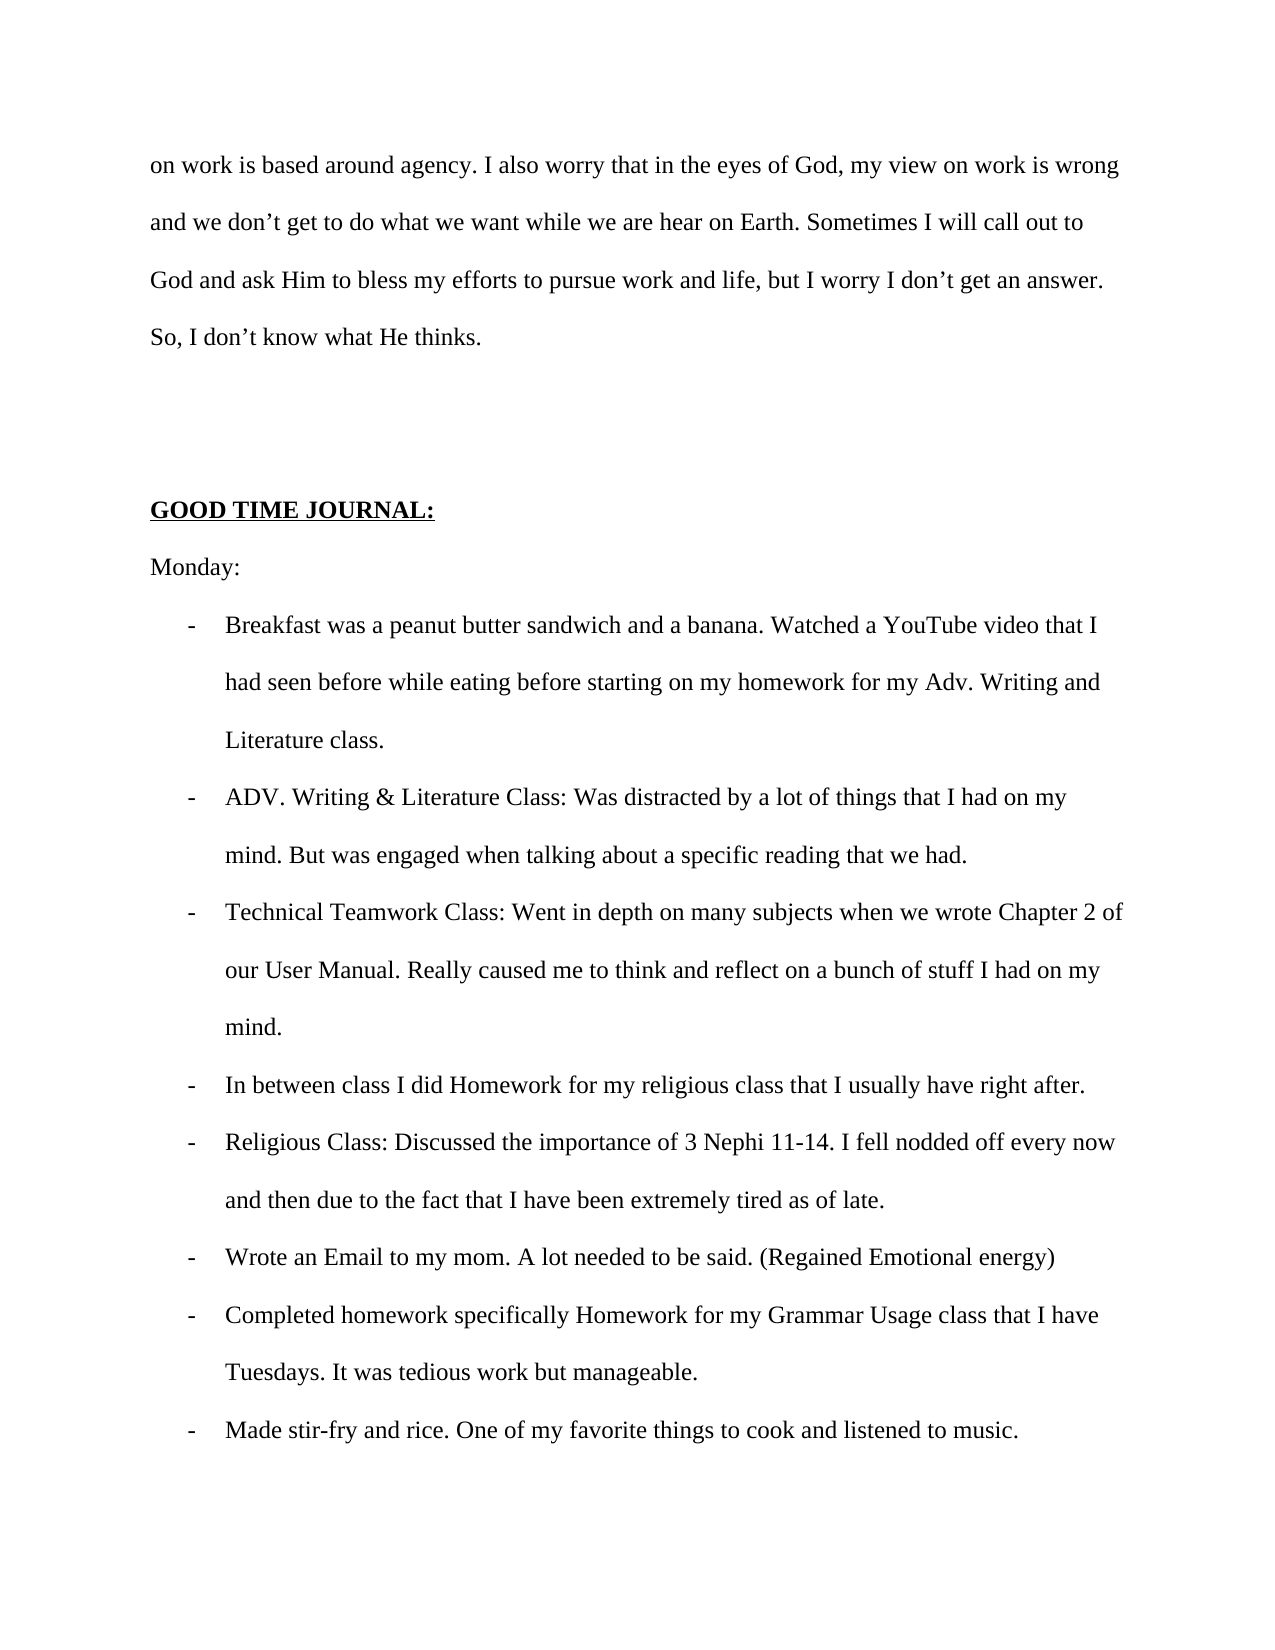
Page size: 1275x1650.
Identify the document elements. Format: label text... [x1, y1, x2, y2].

list Technical Teamwork Class: Went in depth on many subjects when we wrote Chapter 2 of our User Manual. Really caused me to think and reflect on a bunch of stuff I had on my mind. [187, 897, 1125, 1041]
list In between class I did Homework for my religious class that I usually have right after. [187, 1070, 1125, 1099]
list Wrote an Email to my mom. A lot needed to be said. (Regained Emotional energy) [187, 1242, 1125, 1271]
text Monday: [150, 552, 1125, 581]
list Breakfast was a peanut butter sandwich and a banana. Watched a YouTube video that I had seen before while eating before starting on my homework for my Adv. Writing and Literature class. [187, 610, 1125, 754]
list Made stir-fry and rice. One of my favorite things to cook and listened to music. [187, 1415, 1125, 1444]
list Completed homework specifically Homework for my Grammar Usage class that I have Tuesdays. It was tedious work but manageable. [187, 1300, 1125, 1386]
list Religious Class: Discussed the importance of 3 Nephi 11-14. I fell nodded off every now and then due to the fact that I have been extremely tired as of late. [187, 1127, 1125, 1214]
list ADV. Writing & Literature Class: Was distracted by a lot of things that I had on my mind. But was engaged when talking about a specific reading that we had. [187, 782, 1125, 869]
text GOOD TIME JOURNAL: [150, 495, 1125, 524]
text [150, 150, 1125, 351]
